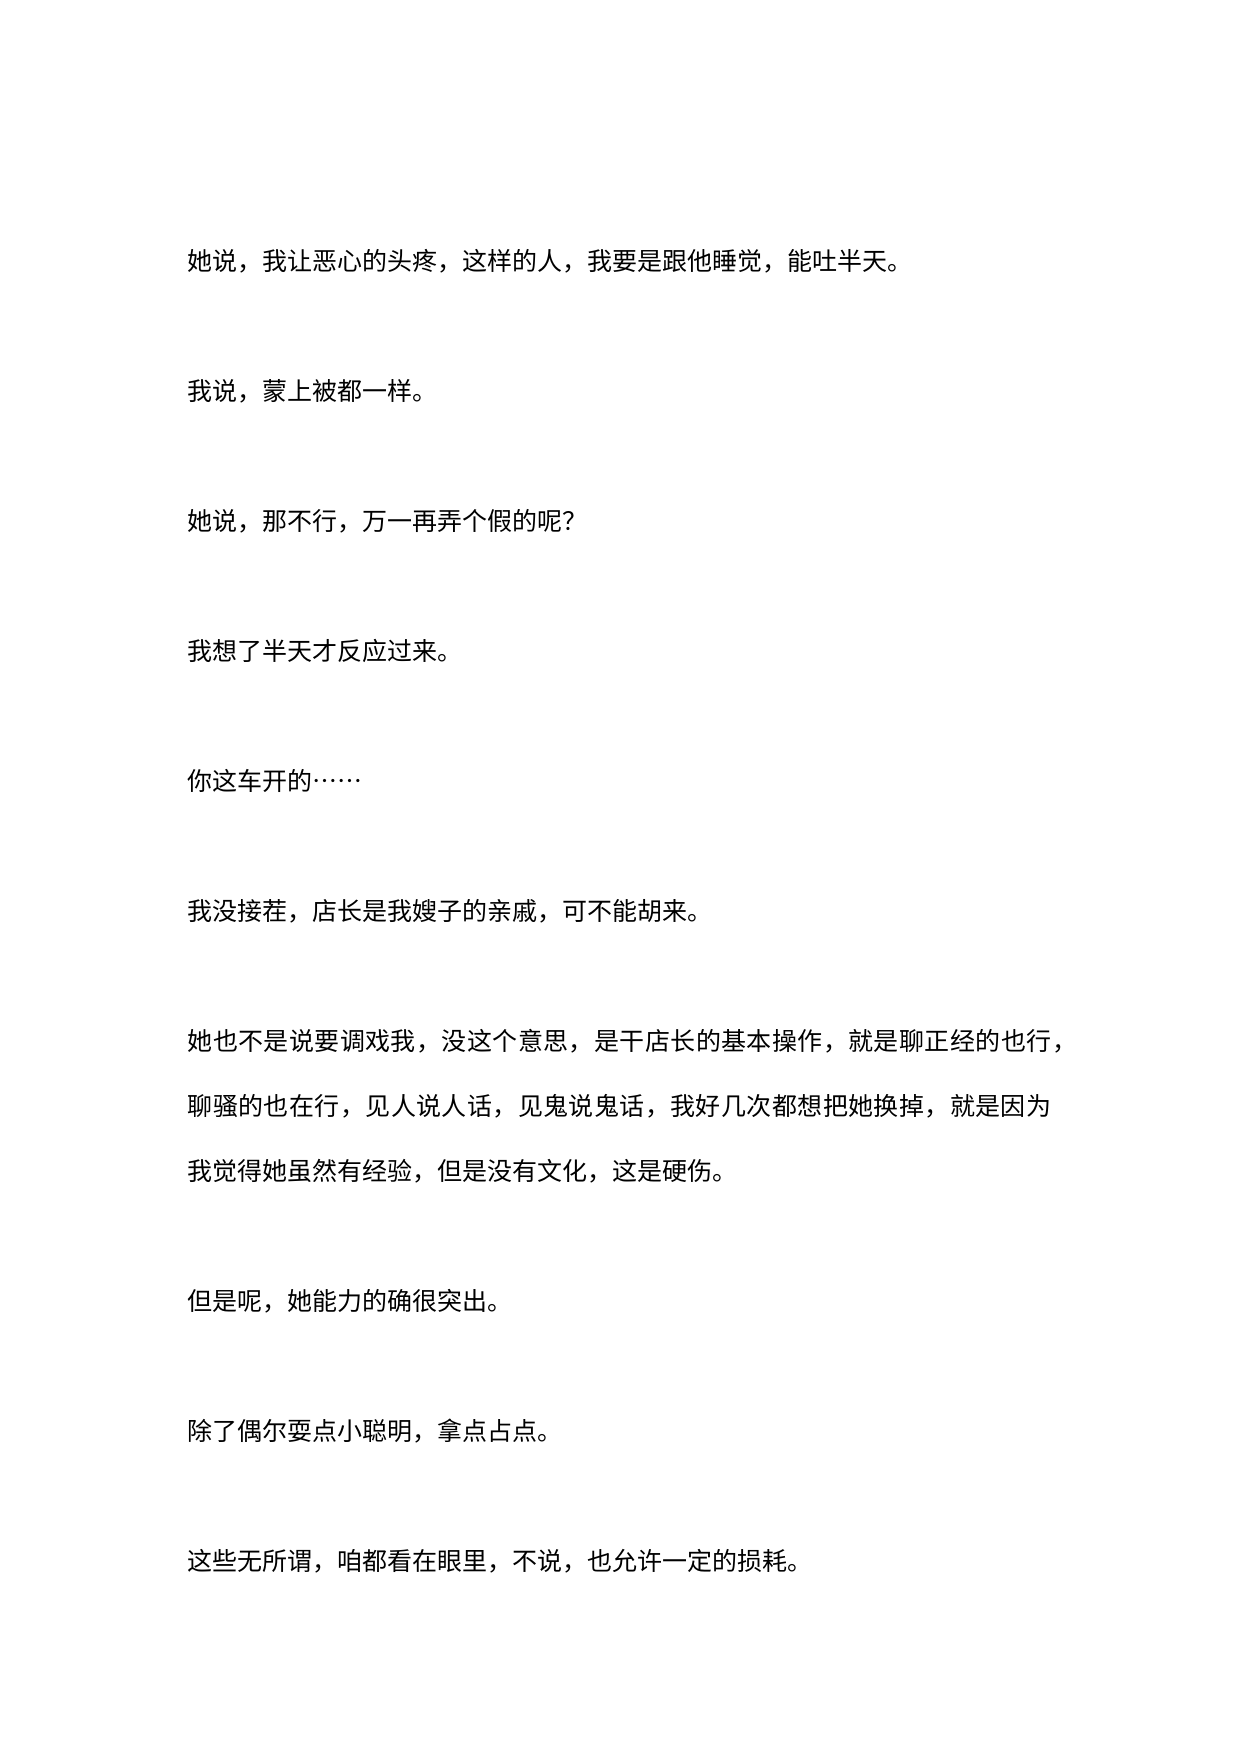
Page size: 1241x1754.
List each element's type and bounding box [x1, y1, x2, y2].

text [187, 162, 1053, 1592]
